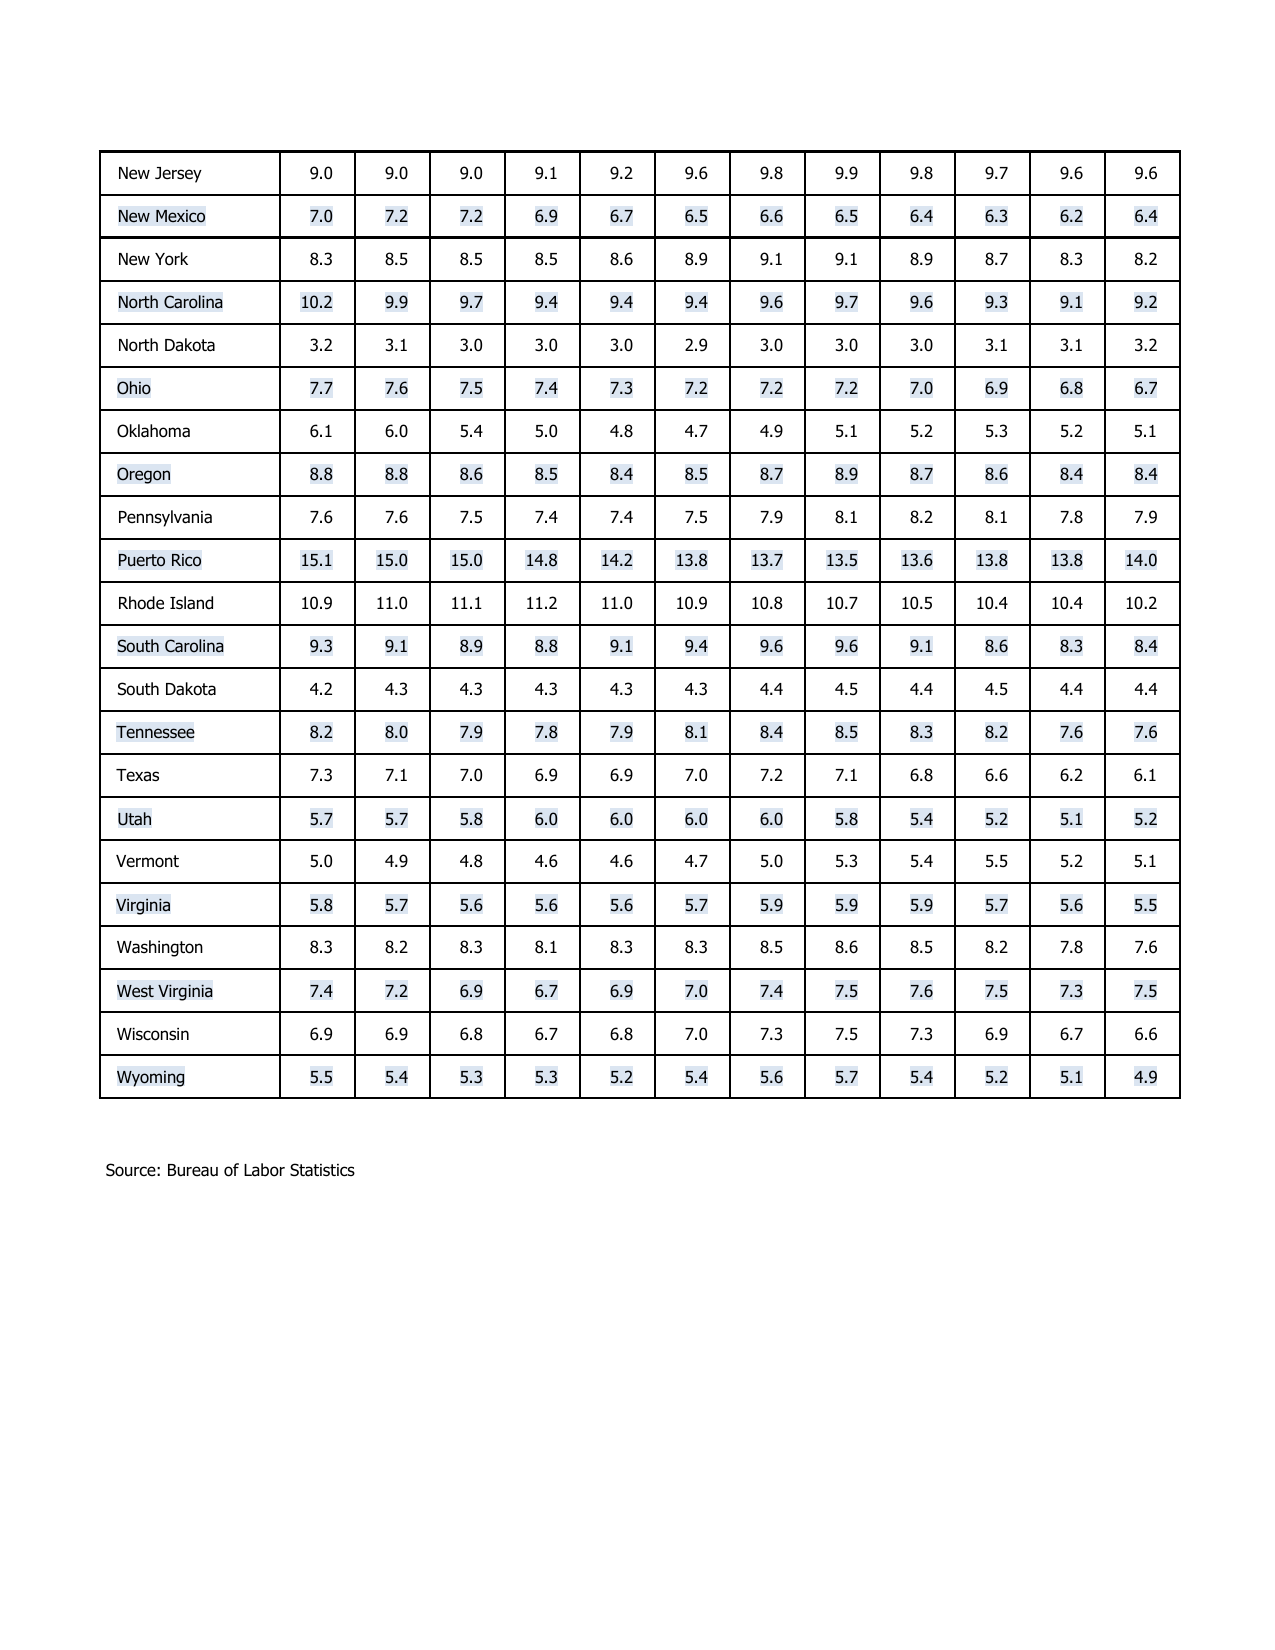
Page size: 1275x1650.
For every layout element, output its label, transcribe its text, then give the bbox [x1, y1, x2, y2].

table_cell 7.4 [506, 497, 579, 538]
table_cell 4.3 [581, 669, 654, 710]
table_cell 5.8 [281, 884, 354, 925]
table_cell 6.4 [1106, 196, 1179, 236]
table_cell 3.0 [806, 325, 879, 366]
table_cell 9.4 [656, 626, 729, 667]
table_cell 6.7 [506, 1013, 579, 1054]
table_cell 5.6 [431, 884, 504, 925]
table_cell Puerto Rico [101, 540, 279, 581]
table_cell 8.3 [581, 927, 654, 968]
table_cell 8.5 [506, 454, 579, 494]
table_cell 10.7 [806, 583, 879, 624]
table_cell 4.3 [431, 669, 504, 710]
table_cell 4.3 [506, 669, 579, 710]
table_cell 8.3 [656, 927, 729, 968]
table_cell 5.2 [1031, 841, 1104, 882]
table_cell 8.8 [356, 454, 429, 494]
table_cell 5.7 [356, 798, 429, 839]
table_cell 10.4 [1031, 583, 1104, 624]
table_cell 6.6 [731, 196, 804, 236]
table_cell 7.1 [356, 755, 429, 796]
table_cell 8.3 [1031, 626, 1104, 667]
table_cell 7.8 [1031, 927, 1104, 968]
table_cell 8.6 [581, 239, 654, 279]
table_cell 7.1 [806, 755, 879, 796]
table_cell 5.6 [731, 1056, 804, 1097]
table_cell 3.0 [881, 325, 954, 366]
table_cell 7.9 [581, 712, 654, 753]
table_cell 3.0 [431, 325, 504, 366]
table_cell 7.2 [656, 368, 729, 408]
table_cell 5.3 [431, 1056, 504, 1097]
table_cell 7.5 [956, 970, 1029, 1011]
table_cell 8.6 [431, 454, 504, 494]
table_cell 8.1 [506, 927, 579, 968]
table_cell 13.8 [956, 540, 1029, 581]
table_cell 9.0 [431, 153, 504, 193]
table_cell Vermont [101, 841, 279, 882]
table_cell 7.6 [881, 970, 954, 1011]
table_cell 7.5 [806, 970, 879, 1011]
table_cell 7.3 [881, 1013, 954, 1054]
table_cell 7.3 [281, 755, 354, 796]
table_cell 6.4 [881, 196, 954, 236]
table_cell 6.1 [281, 411, 354, 452]
table_cell West Virginia [101, 970, 279, 1011]
table_cell 5.4 [356, 1056, 429, 1097]
table_cell 8.2 [956, 712, 1029, 753]
table_cell 5.5 [956, 841, 1029, 882]
table_cell 13.8 [656, 540, 729, 581]
table_cell 5.4 [656, 1056, 729, 1097]
table_cell 4.5 [956, 669, 1029, 710]
table_cell 5.9 [881, 884, 954, 925]
table_cell 7.4 [581, 497, 654, 538]
table_cell 3.0 [731, 325, 804, 366]
table_cell 6.0 [506, 798, 579, 839]
table_cell South Carolina [101, 626, 279, 667]
table_cell 6.9 [506, 196, 579, 236]
table_cell 5.2 [1106, 798, 1179, 839]
table_cell 7.4 [281, 970, 354, 1011]
table_cell Oklahoma [101, 411, 279, 452]
table_cell 5.2 [956, 1056, 1029, 1097]
table_cell 7.4 [731, 970, 804, 1011]
table_cell 9.6 [731, 626, 804, 667]
table_cell Virginia [101, 884, 279, 925]
table_cell 6.6 [1106, 1013, 1179, 1054]
table_cell 8.0 [356, 712, 429, 753]
table_cell 10.2 [1106, 583, 1179, 624]
table_cell 5.2 [1031, 411, 1104, 452]
table_cell 6.7 [1031, 1013, 1104, 1054]
table_cell 6.5 [656, 196, 729, 236]
table_cell 8.7 [881, 454, 954, 494]
table_cell 15.0 [431, 540, 504, 581]
table_cell 13.7 [731, 540, 804, 581]
table_cell 8.7 [956, 239, 1029, 279]
table_cell 8.8 [506, 626, 579, 667]
table_cell 4.4 [1106, 669, 1179, 710]
table_cell Washington [101, 927, 279, 968]
table_cell 5.7 [806, 1056, 879, 1097]
table_cell 6.5 [806, 196, 879, 236]
table_cell 8.2 [881, 497, 954, 538]
table_cell 7.6 [1106, 712, 1179, 753]
table_cell 7.2 [356, 970, 429, 1011]
table_cell 5.6 [1031, 884, 1104, 925]
table_cell 8.4 [1106, 454, 1179, 494]
table_cell 7.6 [356, 497, 429, 538]
table_cell 9.6 [731, 282, 804, 322]
table_cell 6.9 [581, 970, 654, 1011]
table_cell 2.9 [656, 325, 729, 366]
table_cell 6.0 [581, 798, 654, 839]
table_cell 7.3 [1031, 970, 1104, 1011]
table_cell Pennsylvania [101, 497, 279, 538]
table_cell 5.8 [431, 798, 504, 839]
table_cell 7.5 [431, 497, 504, 538]
table_cell 8.6 [806, 927, 879, 968]
table_cell North Carolina [101, 282, 279, 322]
table_cell 9.4 [506, 282, 579, 322]
table_cell 5.0 [506, 411, 579, 452]
table_cell 5.4 [431, 411, 504, 452]
table_cell 6.7 [581, 196, 654, 236]
table_cell 5.7 [956, 884, 1029, 925]
table_cell 10.8 [731, 583, 804, 624]
table_cell 6.9 [956, 368, 1029, 408]
table_cell 3.2 [1106, 325, 1179, 366]
table_cell 9.6 [1106, 153, 1179, 193]
table_cell 5.7 [656, 884, 729, 925]
table_cell 5.2 [956, 798, 1029, 839]
table_cell 4.8 [431, 841, 504, 882]
table_cell 5.7 [281, 798, 354, 839]
table_cell 7.6 [281, 497, 354, 538]
table_cell Oregon [101, 454, 279, 494]
table_cell 9.6 [656, 153, 729, 193]
table_cell Wisconsin [101, 1013, 279, 1054]
table_cell 13.5 [806, 540, 879, 581]
table_cell 11.2 [506, 583, 579, 624]
table_cell 7.9 [731, 497, 804, 538]
table_cell 7.2 [806, 368, 879, 408]
table_cell 5.6 [581, 884, 654, 925]
table_cell 6.9 [356, 1013, 429, 1054]
table_cell 6.9 [281, 1013, 354, 1054]
table_cell 6.8 [881, 755, 954, 796]
table_cell 9.2 [1106, 282, 1179, 322]
table_cell 6.9 [431, 970, 504, 1011]
table_cell 8.3 [881, 712, 954, 753]
table_cell Ohio [101, 368, 279, 408]
table_cell 7.0 [656, 970, 729, 1011]
table_cell 6.3 [956, 196, 1029, 236]
table_cell 9.3 [281, 626, 354, 667]
table_cell 9.1 [881, 626, 954, 667]
table_cell 5.5 [281, 1056, 354, 1097]
table_cell 4.7 [656, 411, 729, 452]
table_cell 5.2 [881, 411, 954, 452]
table_cell 5.1 [1031, 798, 1104, 839]
table_cell 4.9 [731, 411, 804, 452]
table_cell 4.5 [806, 669, 879, 710]
table_cell 11.1 [431, 583, 504, 624]
table_cell 7.0 [431, 755, 504, 796]
table_cell 7.2 [356, 196, 429, 236]
table_cell New Jersey [101, 153, 279, 193]
table_cell 8.9 [656, 239, 729, 279]
table_cell 6.7 [1106, 368, 1179, 408]
table_cell 7.9 [431, 712, 504, 753]
table_cell Utah [101, 798, 279, 839]
table_cell 5.9 [731, 884, 804, 925]
table_cell 7.8 [1031, 497, 1104, 538]
table_cell 9.4 [581, 282, 654, 322]
table_cell 5.1 [806, 411, 879, 452]
text Source: Bureau of Labor Statistics [106, 1159, 1179, 1179]
table_cell 7.0 [656, 1013, 729, 1054]
table_cell 8.5 [806, 712, 879, 753]
table_cell 8.4 [731, 712, 804, 753]
table_cell 9.1 [356, 626, 429, 667]
table_cell 8.3 [1031, 239, 1104, 279]
table_cell 3.1 [956, 325, 1029, 366]
table_cell 8.2 [956, 927, 1029, 968]
table_cell 7.4 [506, 368, 579, 408]
table_cell 15.0 [356, 540, 429, 581]
table_cell 10.4 [956, 583, 1029, 624]
table_cell 6.9 [506, 755, 579, 796]
table_cell 4.4 [1031, 669, 1104, 710]
table_cell 6.7 [506, 970, 579, 1011]
table_cell 7.2 [431, 196, 504, 236]
table_cell 9.7 [806, 282, 879, 322]
table_cell 6.0 [731, 798, 804, 839]
table_cell 7.5 [656, 497, 729, 538]
table_cell South Dakota [101, 669, 279, 710]
table_cell 8.5 [881, 927, 954, 968]
table_cell 4.2 [281, 669, 354, 710]
table_cell 10.9 [281, 583, 354, 624]
table_cell 7.5 [806, 1013, 879, 1054]
table_cell 9.8 [731, 153, 804, 193]
table_cell 5.6 [506, 884, 579, 925]
table_cell 8.5 [356, 239, 429, 279]
table_cell 9.1 [506, 153, 579, 193]
table_cell 8.9 [881, 239, 954, 279]
table_cell 7.0 [881, 368, 954, 408]
table_cell 9.4 [656, 282, 729, 322]
table_cell 7.6 [1031, 712, 1104, 753]
table_cell 3.0 [506, 325, 579, 366]
table_cell 9.7 [956, 153, 1029, 193]
table_cell 10.9 [656, 583, 729, 624]
table_cell 9.8 [881, 153, 954, 193]
table_cell 7.6 [356, 368, 429, 408]
table_cell 8.4 [581, 454, 654, 494]
table_cell 13.6 [881, 540, 954, 581]
table_cell 7.0 [281, 196, 354, 236]
table_cell 8.4 [1106, 626, 1179, 667]
table_cell 5.3 [506, 1056, 579, 1097]
table_cell 5.1 [1106, 411, 1179, 452]
table_cell 6.9 [581, 755, 654, 796]
table_cell 8.1 [656, 712, 729, 753]
table_cell 5.2 [581, 1056, 654, 1097]
table_cell 7.3 [731, 1013, 804, 1054]
table_cell 11.0 [356, 583, 429, 624]
table_cell New York [101, 239, 279, 279]
table_cell 10.2 [281, 282, 354, 322]
table_cell Tennessee [101, 712, 279, 753]
table_cell 8.2 [1106, 239, 1179, 279]
table_cell 3.1 [1031, 325, 1104, 366]
table_cell 8.5 [731, 927, 804, 968]
table_cell 4.8 [581, 411, 654, 452]
table_cell 9.2 [581, 153, 654, 193]
table_cell 5.3 [806, 841, 879, 882]
table_cell 5.0 [731, 841, 804, 882]
table_cell 7.0 [656, 755, 729, 796]
table_cell 8.5 [656, 454, 729, 494]
table_cell 6.8 [431, 1013, 504, 1054]
table_cell 8.5 [506, 239, 579, 279]
table_cell 8.2 [356, 927, 429, 968]
table_cell 8.7 [731, 454, 804, 494]
table_cell 8.1 [806, 497, 879, 538]
table_cell 8.6 [956, 454, 1029, 494]
table_cell Rhode Island [101, 583, 279, 624]
table_cell 9.6 [806, 626, 879, 667]
table_cell 9.9 [356, 282, 429, 322]
table_cell 7.5 [1106, 970, 1179, 1011]
table_cell 4.4 [731, 669, 804, 710]
table_cell 5.8 [806, 798, 879, 839]
table_cell 4.6 [506, 841, 579, 882]
table_cell 13.8 [1031, 540, 1104, 581]
table_cell 8.4 [1031, 454, 1104, 494]
table_cell 9.1 [731, 239, 804, 279]
table_cell 4.9 [356, 841, 429, 882]
table_cell 9.1 [1031, 282, 1104, 322]
table_cell 8.9 [431, 626, 504, 667]
table_cell 6.2 [1031, 755, 1104, 796]
table_cell 3.0 [581, 325, 654, 366]
table_cell 11.0 [581, 583, 654, 624]
table_cell 7.2 [731, 368, 804, 408]
table_cell 6.2 [1031, 196, 1104, 236]
table_cell 4.7 [656, 841, 729, 882]
table_cell 5.9 [806, 884, 879, 925]
table_cell Wyoming [101, 1056, 279, 1097]
table_cell 8.3 [431, 927, 504, 968]
table_cell 14.0 [1106, 540, 1179, 581]
table_cell 8.6 [956, 626, 1029, 667]
table_cell 9.9 [806, 153, 879, 193]
table_cell 8.3 [281, 927, 354, 968]
table_cell 9.6 [1031, 153, 1104, 193]
table_cell 8.3 [281, 239, 354, 279]
table_cell 10.5 [881, 583, 954, 624]
table_cell 9.1 [581, 626, 654, 667]
table_cell 9.1 [806, 239, 879, 279]
table_cell 6.8 [1031, 368, 1104, 408]
table_cell 7.3 [581, 368, 654, 408]
table_cell 5.5 [1106, 884, 1179, 925]
table_cell 4.9 [1106, 1056, 1179, 1097]
table_cell 8.8 [281, 454, 354, 494]
table_cell 4.3 [656, 669, 729, 710]
table_cell Texas [101, 755, 279, 796]
table_cell 6.9 [956, 1013, 1029, 1054]
table_cell 7.9 [1106, 497, 1179, 538]
table_cell 6.8 [581, 1013, 654, 1054]
table_cell 7.8 [506, 712, 579, 753]
table_cell 6.0 [656, 798, 729, 839]
table_cell North Dakota [101, 325, 279, 366]
table_cell 8.9 [806, 454, 879, 494]
table_cell 6.1 [1106, 755, 1179, 796]
table_cell 7.2 [731, 755, 804, 796]
table_cell 5.3 [956, 411, 1029, 452]
table_cell 7.7 [281, 368, 354, 408]
table_cell 15.1 [281, 540, 354, 581]
table_cell 5.1 [1106, 841, 1179, 882]
table_cell 14.2 [581, 540, 654, 581]
table_cell 9.3 [956, 282, 1029, 322]
table_cell 7.5 [431, 368, 504, 408]
table_cell 5.1 [1031, 1056, 1104, 1097]
table_cell 9.7 [431, 282, 504, 322]
table_cell 5.4 [881, 841, 954, 882]
table_cell 4.3 [356, 669, 429, 710]
table_cell New Mexico [101, 196, 279, 236]
table_cell 9.6 [881, 282, 954, 322]
table_cell 4.4 [881, 669, 954, 710]
table_cell 9.0 [356, 153, 429, 193]
table_cell 8.5 [431, 239, 504, 279]
table_cell 14.8 [506, 540, 579, 581]
table_cell 5.7 [356, 884, 429, 925]
table_cell 5.0 [281, 841, 354, 882]
table_cell 3.1 [356, 325, 429, 366]
table_cell 9.0 [281, 153, 354, 193]
table_cell 5.4 [881, 1056, 954, 1097]
table_cell 3.2 [281, 325, 354, 366]
table_cell 6.6 [956, 755, 1029, 796]
table_cell 4.6 [581, 841, 654, 882]
table_cell 7.6 [1106, 927, 1179, 968]
table_cell 6.0 [356, 411, 429, 452]
table_cell 8.1 [956, 497, 1029, 538]
table_cell 5.4 [881, 798, 954, 839]
table_cell 8.2 [281, 712, 354, 753]
